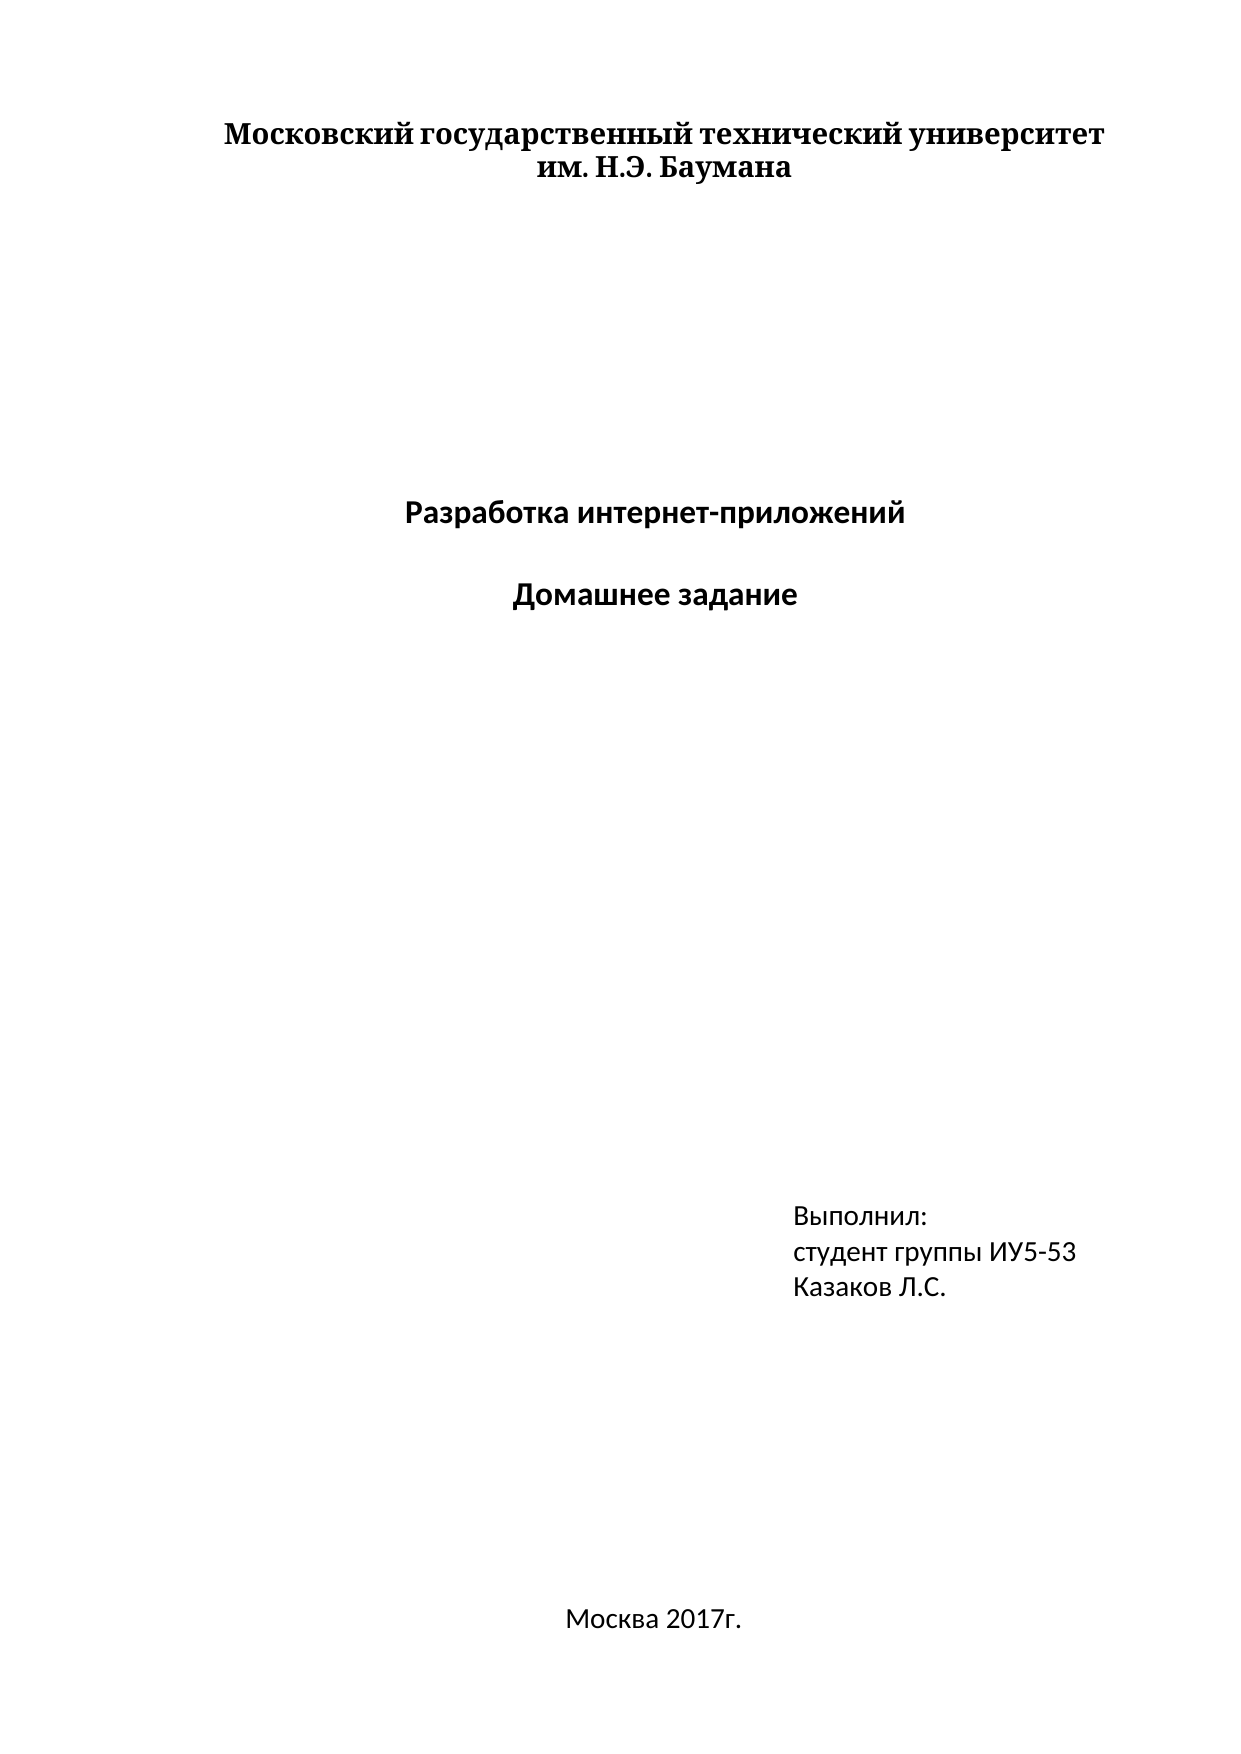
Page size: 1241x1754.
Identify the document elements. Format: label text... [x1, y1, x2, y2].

text Московский государственный технический университет [177, 118, 1152, 152]
text им. Н.Э. Баумана [177, 152, 1152, 185]
